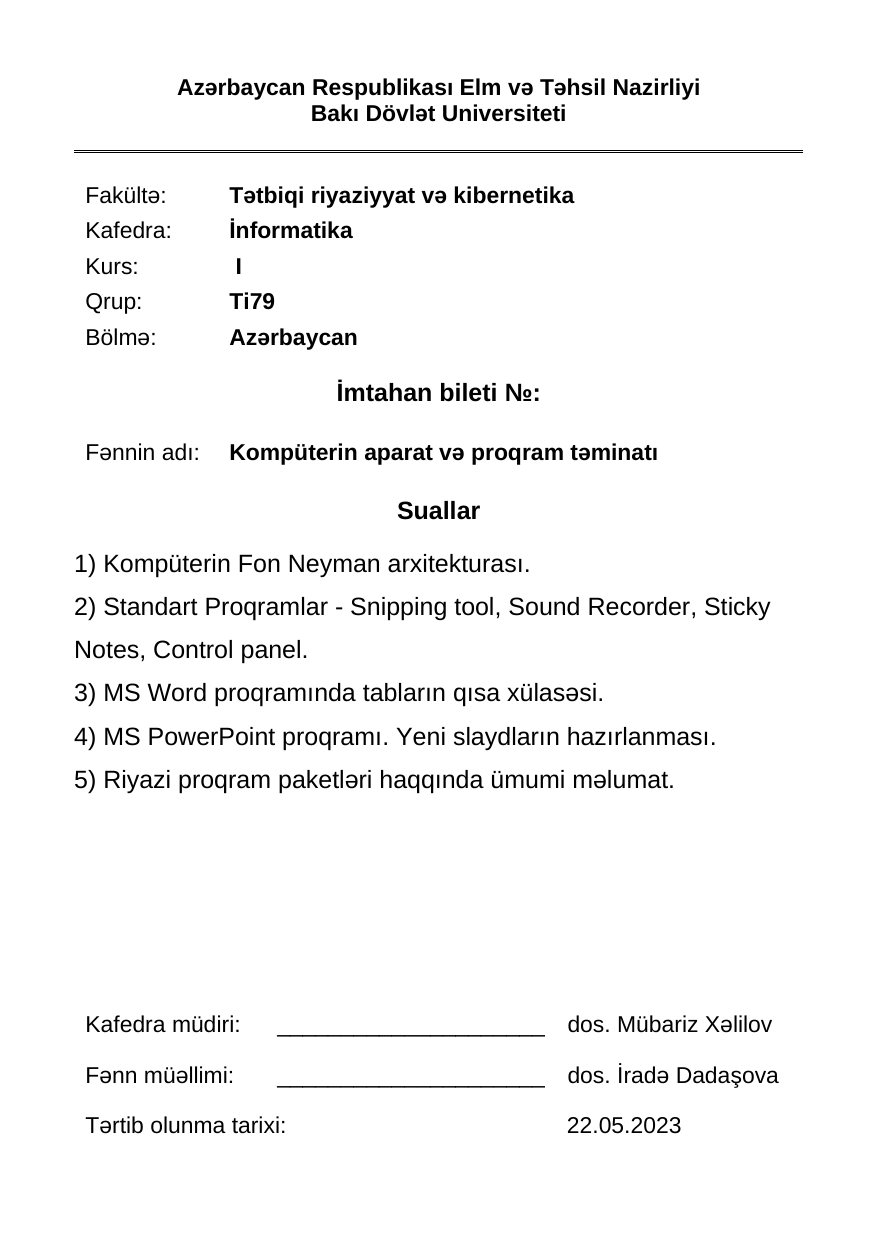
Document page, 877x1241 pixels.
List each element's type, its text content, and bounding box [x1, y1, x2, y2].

text 1) Kompüterin Fon Neyman arxitekturası. [74, 549, 803, 578]
text 5) Riyazi proqram paketləri haqqında ümumi məlumat. [74, 765, 803, 793]
text 2) Standart Proqramlar - Snipping tool, Sound Recorder, Sticky Notes, Control panel. [74, 592, 803, 664]
text 4) MS PowerPoint proqramı. Yeni slaydların hazırlanması. [74, 722, 803, 750]
text 3) MS Word proqramında tabların qısa xülasəsi. [74, 678, 803, 707]
